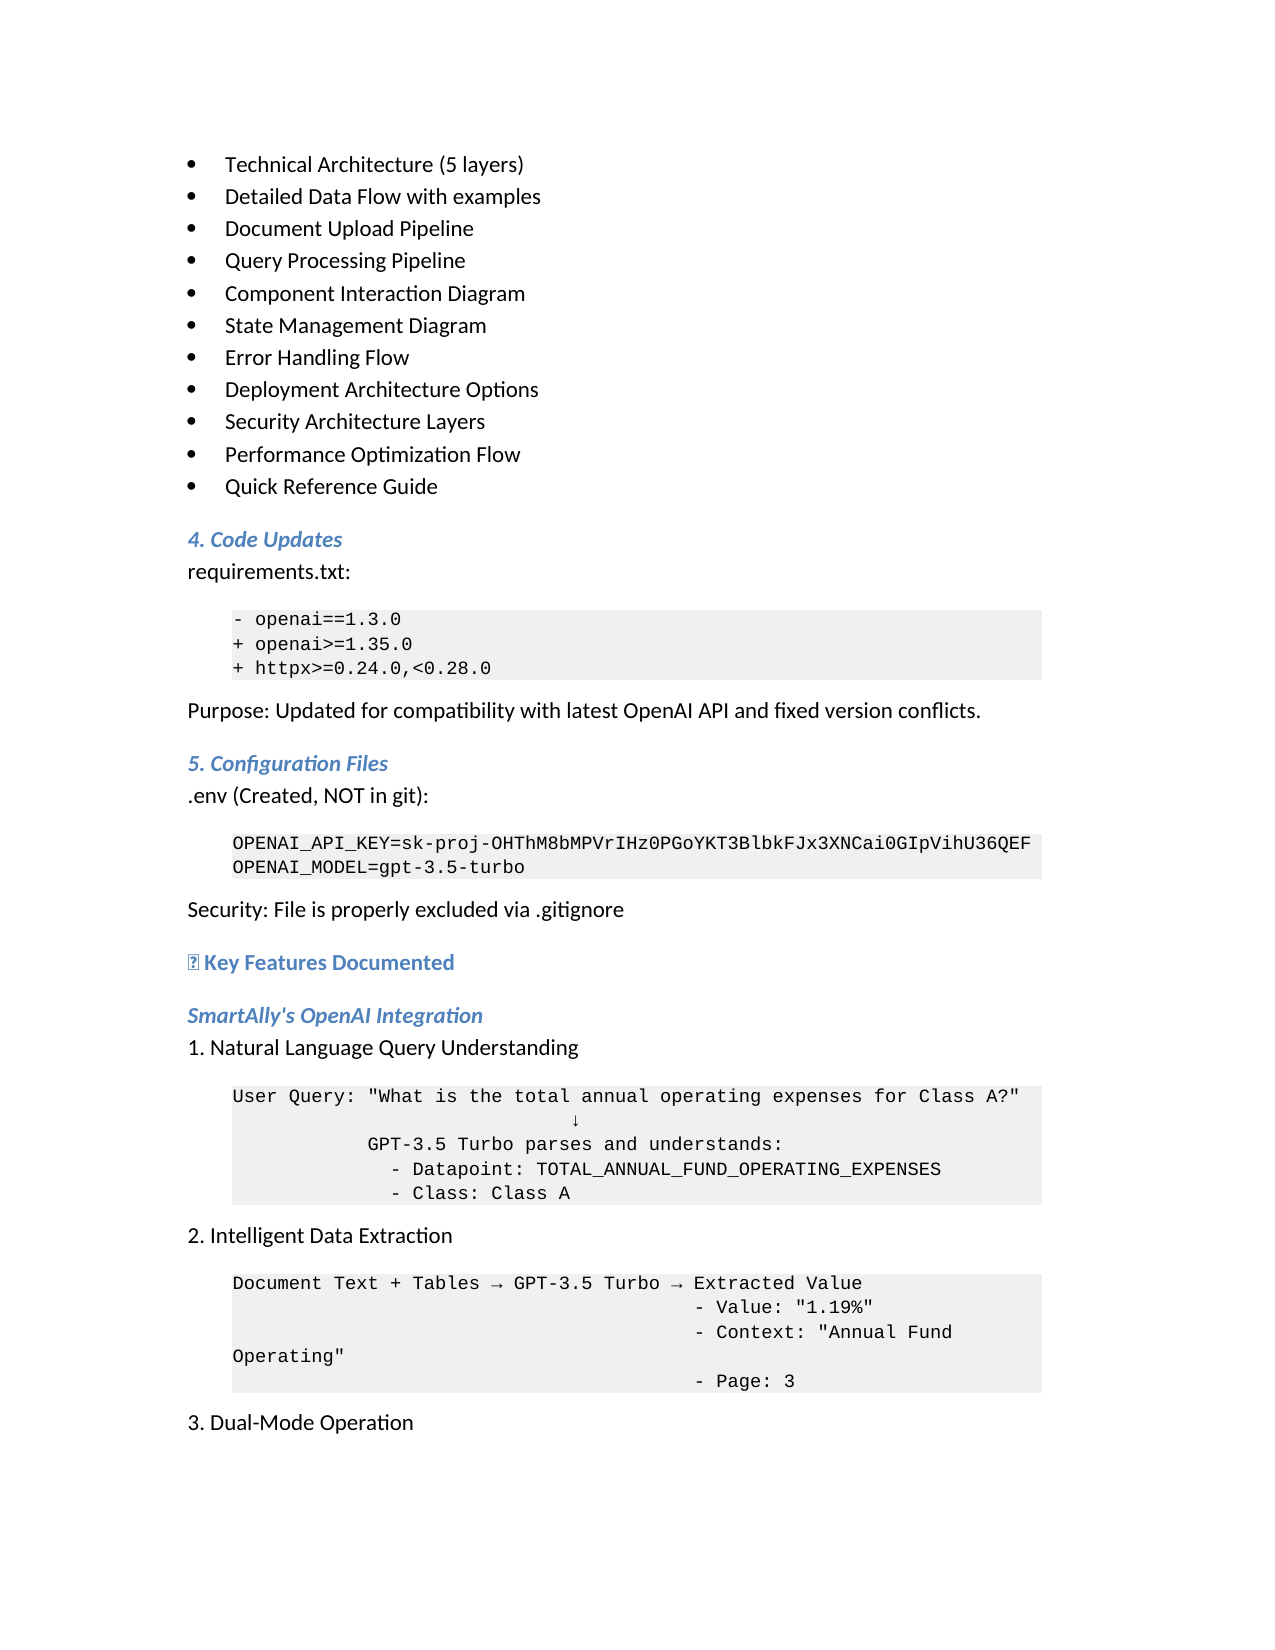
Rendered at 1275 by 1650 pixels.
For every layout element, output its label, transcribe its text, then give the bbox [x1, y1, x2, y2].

list Error Handling Flow [187, 343, 1087, 371]
list Performance Optimization Flow [187, 440, 1087, 468]
list Detailed Data Flow with examples [187, 182, 1087, 210]
list State Management Diagram [187, 311, 1087, 339]
subtitle 5. Configuration Files [187, 749, 1087, 777]
subtitle 4. Code Updates [187, 525, 1087, 553]
text .env (Created, NOT in git): [187, 781, 1087, 809]
text - openai==1.3.0 + openai>=1.35.0 + httpx>=0.24.0,<0.28.0 [232, 610, 1042, 680]
list Quick Reference Guide [187, 472, 1087, 500]
text 2. Intelligent Data Extraction [187, 1221, 1087, 1249]
text Security: File is properly excluded via .gitignore [187, 895, 1087, 923]
list Security Architecture Layers [187, 407, 1087, 436]
text requirements.txt: [187, 557, 1087, 585]
text OPENAI_API_KEY=sk-proj-OHThM8bMPVrIHz0PGoYKT3BlbkFJx3XNCai0GIpVihU36QEF OPENAI_MODEL=gpt-3.5-turbo [232, 834, 1042, 879]
list Query Processing Pipeline [187, 247, 1087, 274]
text 1. Natural Language Query Understanding [187, 1033, 1087, 1061]
list Technical Architecture (5 layers) [187, 150, 1087, 178]
subtitle 🎯 Key Features Documented [187, 948, 1087, 976]
text Document Text + Tables → GPT-3.5 Turbo → Extracted Value - Value: "1.19%" - Context: "Annual Fund Operating" - Page: 3 [232, 1274, 1042, 1393]
list Document Upload Pipeline [187, 214, 1087, 242]
text User Query: "What is the total annual operating expenses for Class A?" ↓ GPT-3.5 Turbo parses and understands: - Datapoint: TOTAL_ANNUAL_FUND_OPERATING_EXPENSES - Class: Class A [232, 1086, 1042, 1205]
subtitle SmartAlly's OpenAI Integration [187, 1001, 1087, 1029]
list Deployment Architecture Options [187, 375, 1087, 403]
text Purpose: Updated for compatibility with latest OpenAI API and fixed version conflicts. [187, 696, 1087, 724]
list Component Interaction Diagram [187, 279, 1087, 307]
text 3. Dual-Mode Operation [187, 1408, 1087, 1436]
